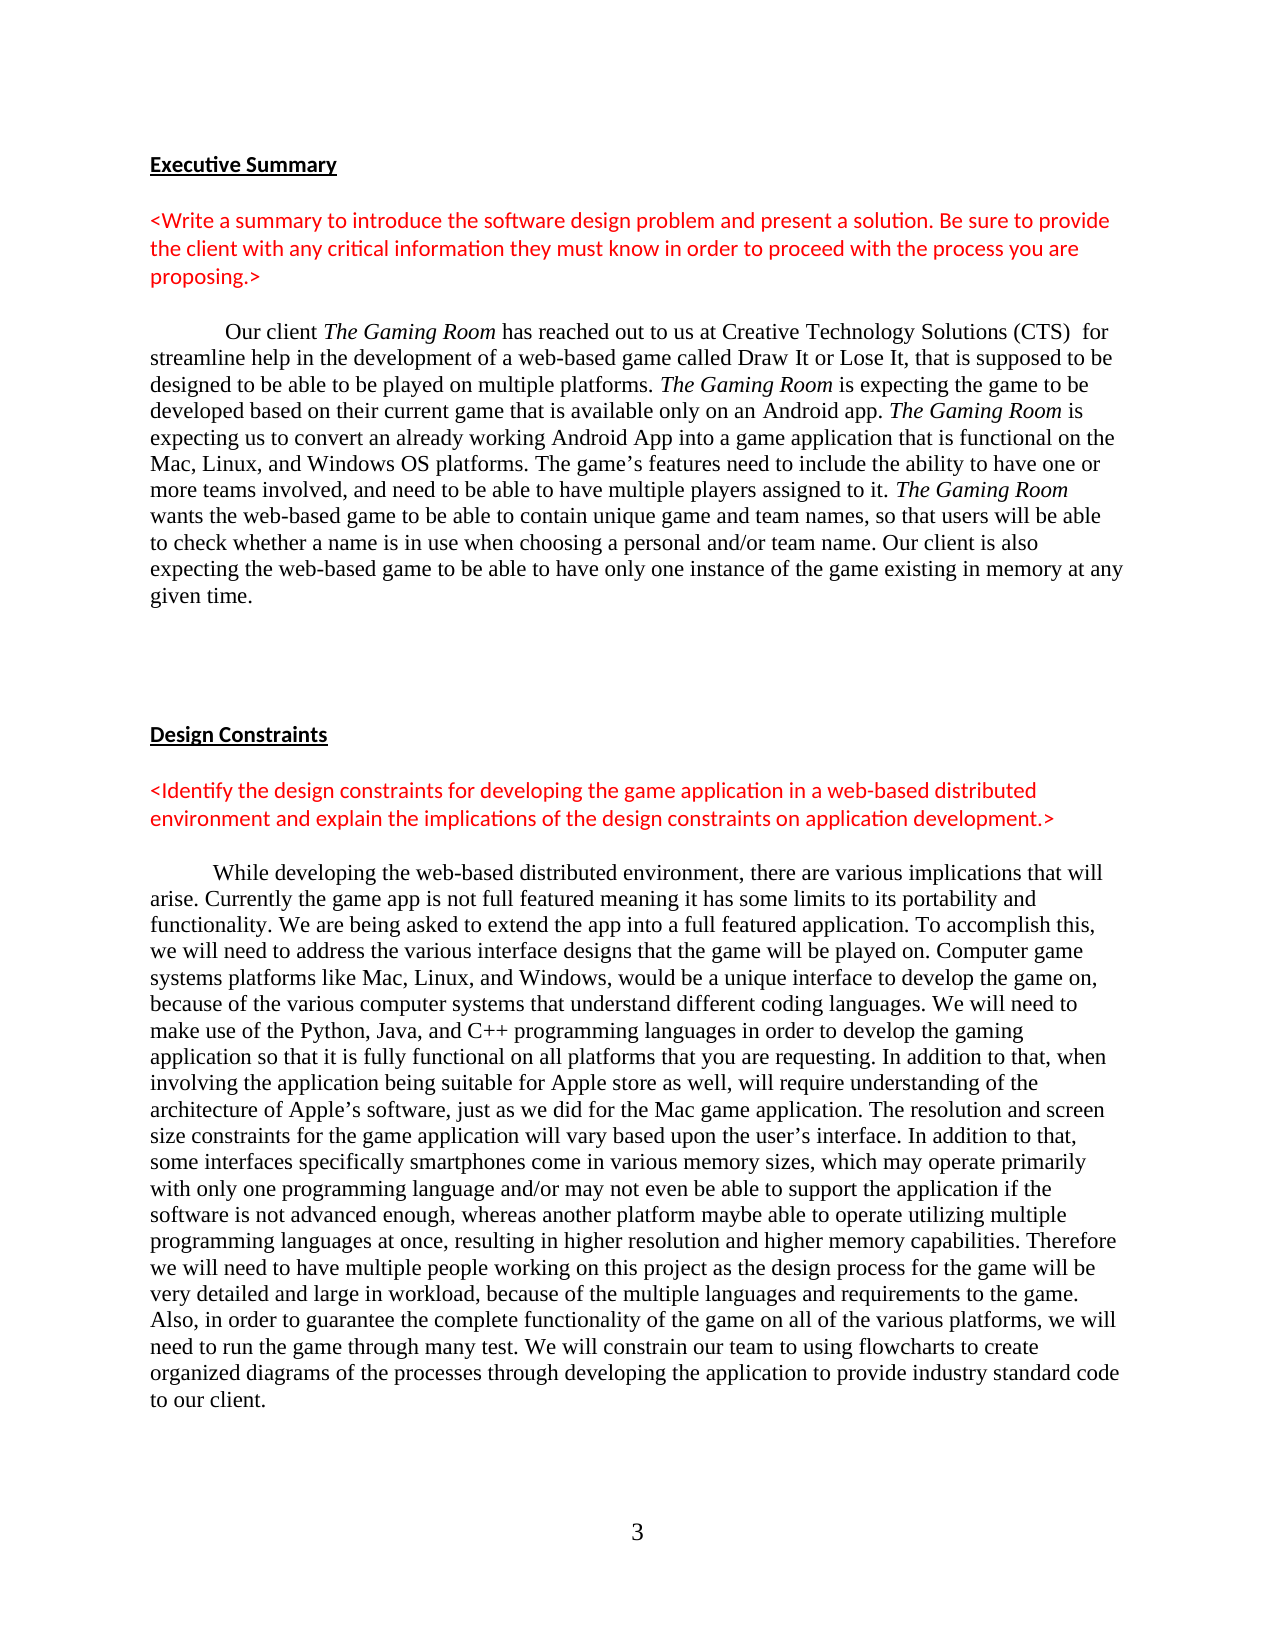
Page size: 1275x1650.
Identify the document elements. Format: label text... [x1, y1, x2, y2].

text <Identify the design constraints for developing the game application in a web-based distributed environment and explain the implications of the design constraints on application development.> [150, 776, 1125, 832]
text <Write a summary to introduce the software design problem and present a solution. Be sure to provide the client with any critical information they must know in order to proceed with the process you are proposing.> [150, 206, 1125, 290]
subtitle Executive Summary [150, 150, 1125, 178]
subtitle Design Constraints [150, 720, 1125, 748]
text Our client The Gaming Room has reached out to us at Creative Technology Solutions (CTS) for streamline help in the development of a web-based game called Draw It or Lose It, that is supposed to be designed to be able to be played on multiple platforms. The Gaming Room is expecting the game to be developed based on their current game that is available only on an Android app. The Gaming Room is expecting us to convert an already working Android App into a game application that is functional on the Mac, Linux, and Windows OS platforms. The game’s features need to include the ability to have one or more teams involved, and need to be able to have multiple players assigned to it. The Gaming Room wants the web-based game to be able to contain unique game and team names, so that users will be able to check whether a name is in use when choosing a personal and/or team name. Our client is also expecting the web-based game to be able to have only one instance of the game existing in memory at any given time. [150, 318, 1125, 608]
text While developing the web-based distributed environment, there are various implications that will arise. Currently the game app is not full featured meaning it has some limits to its portability and functionality. We are being asked to extend the app into a full featured application. To accomplish this, we will need to address the various interface designs that the game will be played on. Computer game systems platforms like Mac, Linux, and Windows, would be a unique interface to develop the game on, because of the various computer systems that understand different coding languages. We will need to make use of the Python, Java, and C++ programming languages in order to develop the gaming application so that it is fully functional on all platforms that you are requesting. In addition to that, when involving the application being suitable for Apple store as well, will require understanding of the architecture of Apple’s software, just as we did for the Mac game application. The resolution and screen size constraints for the game application will vary based upon the user’s interface. In addition to that, some interfaces specifically smartphones come in various memory sizes, which may operate primarily with only one programming language and/or may not even be able to support the application if the software is not advanced enough, whereas another platform maybe able to operate utilizing multiple programming languages at once, resulting in higher resolution and higher memory capabilities. Therefore we will need to have multiple people working on this project as the design process for the game will be very detailed and large in workload, because of the multiple languages and requirements to the game. Also, in order to guarantee the complete functionality of the game on all of the various platforms, we will need to run the game through many test. We will constrain our team to using flowcharts to create organized diagrams of the processes through developing the application to provide industry standard code to our client. [150, 858, 1125, 1412]
